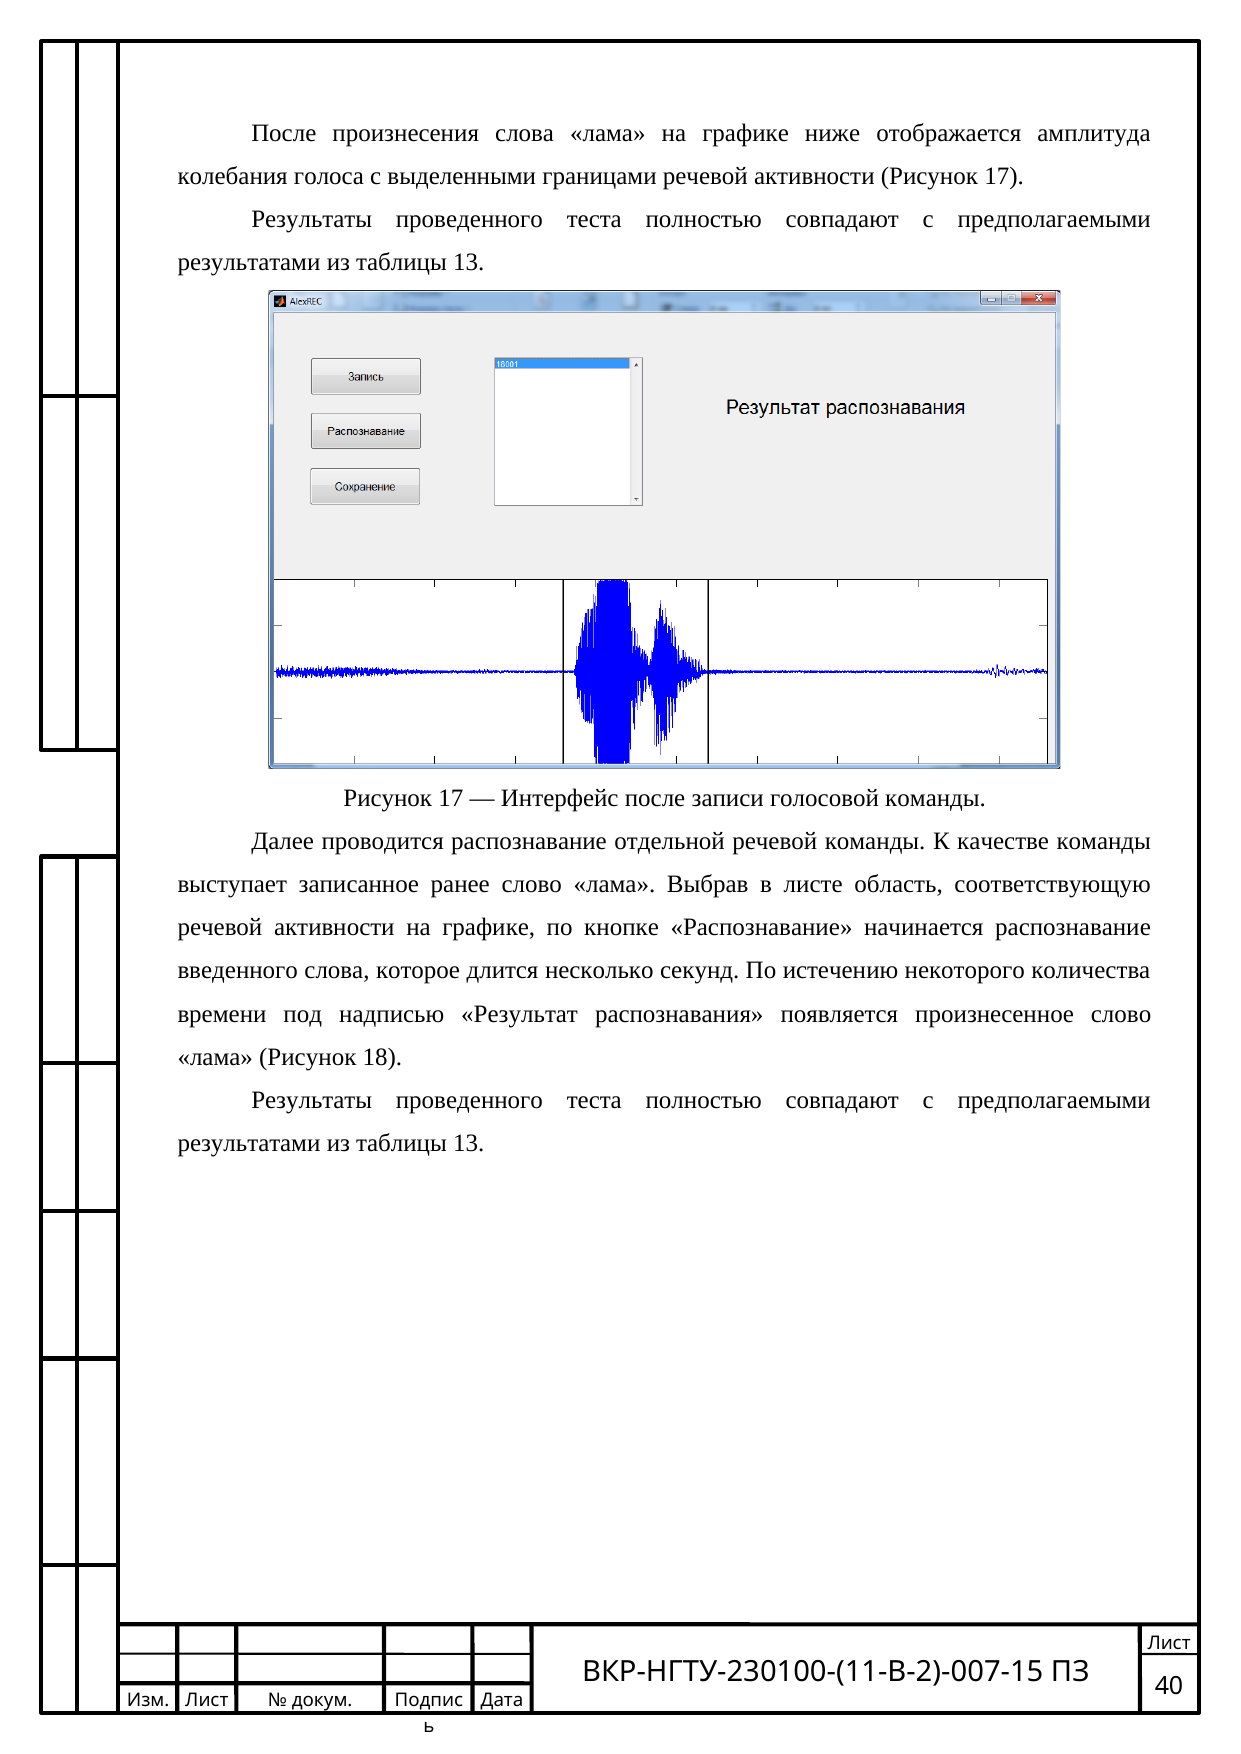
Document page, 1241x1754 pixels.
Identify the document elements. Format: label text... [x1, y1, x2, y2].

text После произнесения слова «лама» на графике ниже отображается амплитуда колебания голоса с выделенными границами речевой активности (Рисунок 17). [177, 118, 1152, 190]
picture [268, 290, 1061, 769]
text Результаты проведенного теста полностью совпадают с предполагаемыми результатами из таблицы 13. [177, 1085, 1152, 1157]
text Далее проводится распознавание отдельной речевой команды. К качестве команды выступает записанное ранее слово «лама». Выбрав в листе область, соответствующую речевой активности на графике, по кнопке «Распознавание» начинается распознавание введенного слова, которое длится несколько секунд. По истечению некоторого количества времени под надписью «Результат распознавания» появляется произнесенное слово «лама» (Рисунок 18). [177, 826, 1152, 1071]
text Результаты проведенного теста полностью совпадают с предполагаемыми результатами из таблицы 13. [177, 204, 1152, 276]
text Рисунок 17 — Интерфейс после записи голосовой команды. [177, 783, 1152, 812]
